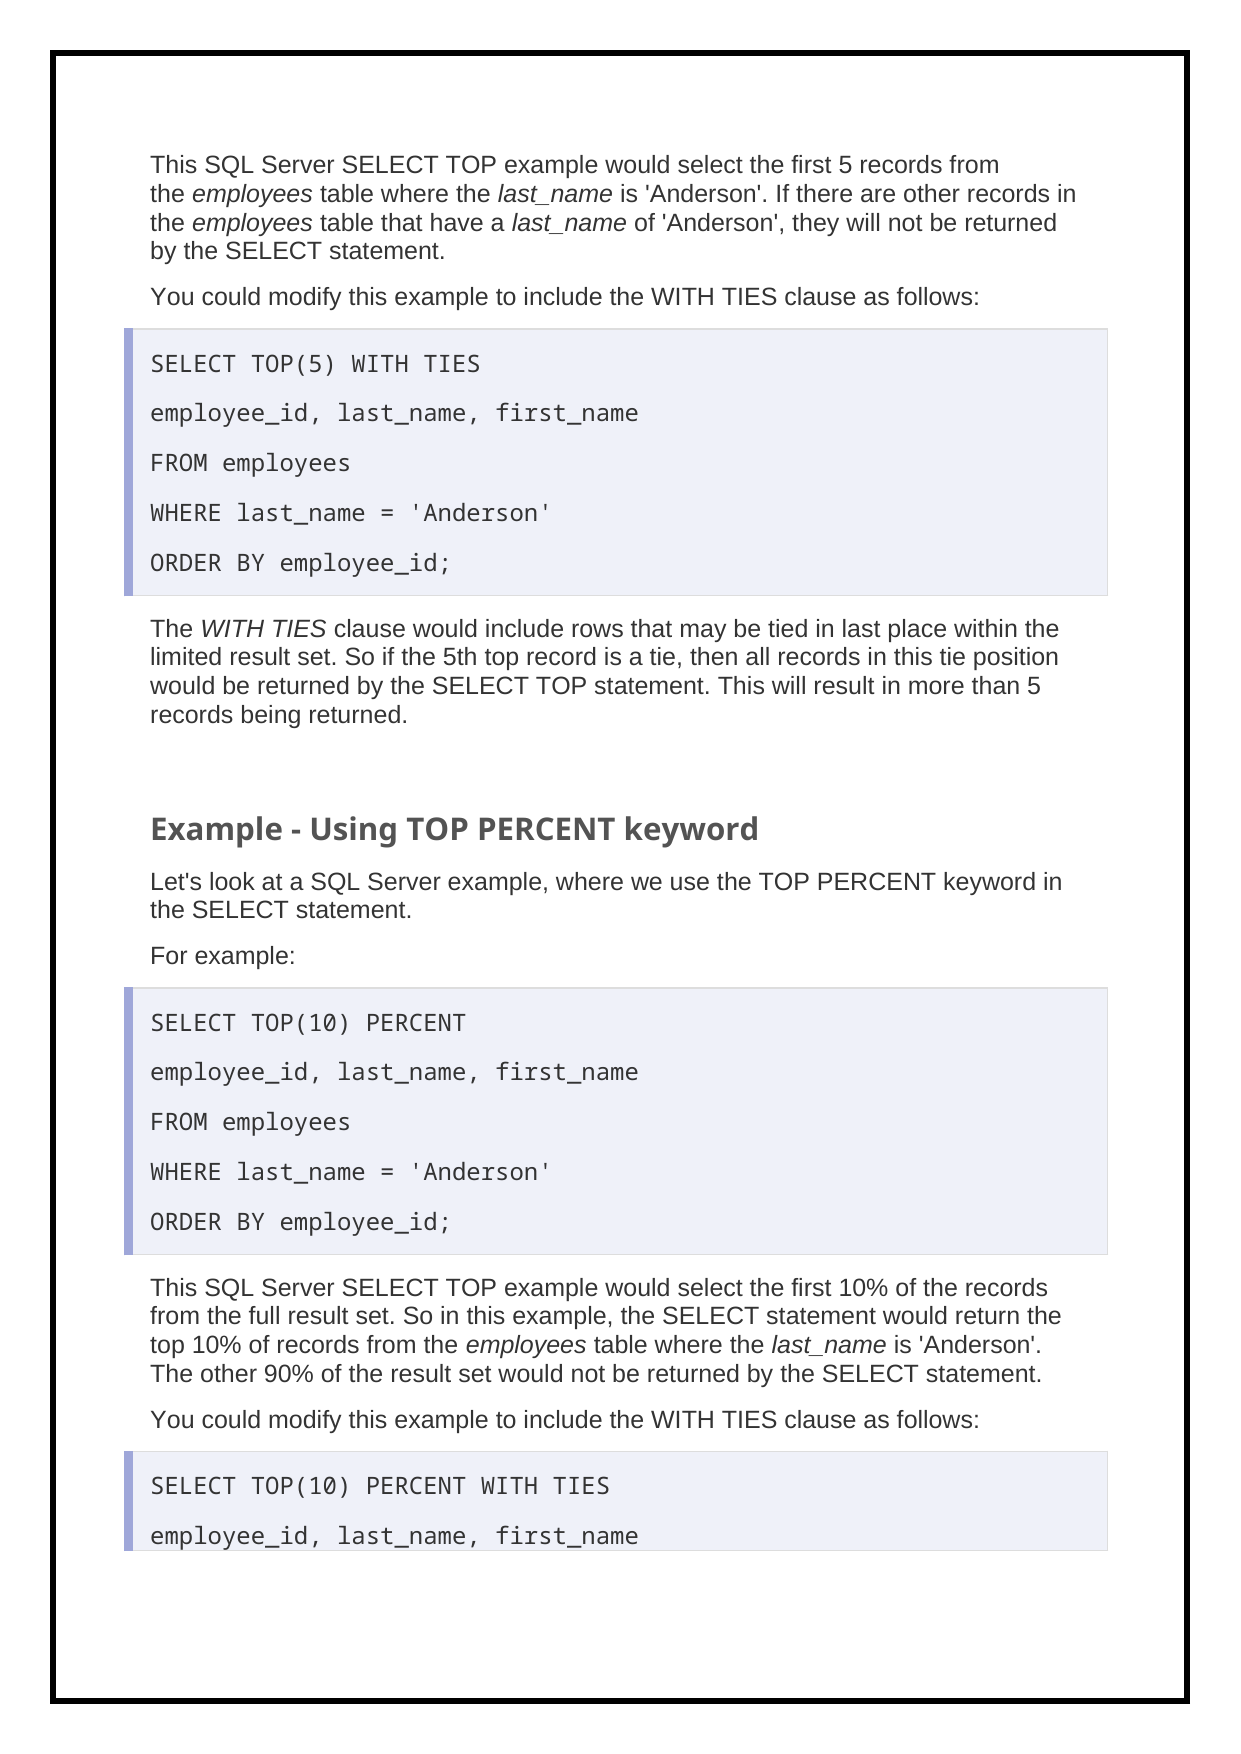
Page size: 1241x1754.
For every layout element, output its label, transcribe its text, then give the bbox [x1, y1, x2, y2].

text This SQL Server SELECT TOP example would select the first 5 records from the employees table where the last_name is 'Anderson'. If there are other records in the employees table that have a last_name of 'Anderson', they will not be returned by the SELECT statement. [150, 150, 1090, 265]
text Example - Using TOP PERCENT keyword [150, 807, 1090, 849]
text ORDER BY employee_id; [133, 527, 1107, 595]
text FROM employees [133, 1087, 1107, 1136]
text For example: [150, 941, 1090, 970]
text SELECT TOP(5) WITH TIES [133, 330, 1107, 378]
text You could modify this example to include the WITH TIES clause as follows: [150, 1405, 1090, 1433]
text WHERE last_name = 'Anderson' [133, 477, 1107, 527]
text employee_id, last_name, first_name [133, 378, 1107, 428]
text You could modify this example to include the WITH TIES clause as follows: [150, 282, 1090, 311]
text employee_id, last_name, first_name [133, 1037, 1107, 1087]
text WHERE last_name = 'Anderson' [133, 1136, 1107, 1186]
text SELECT TOP(10) PERCENT [133, 989, 1107, 1037]
text employee_id, last_name, first_name [133, 1500, 1107, 1550]
text Let's look at a SQL Server example, where we use the TOP PERCENT keyword in the SELECT statement. [150, 866, 1090, 924]
text This SQL Server SELECT TOP example would select the first 10% of the records from the full result set. So in this example, the SELECT statement would return the top 10% of records from the employees table where the last_name is 'Anderson'. The other 90% of the result set would not be returned by the SELECT statement. [150, 1272, 1090, 1387]
text ORDER BY employee_id; [133, 1186, 1107, 1254]
text SELECT TOP(10) PERCENT WITH TIES [133, 1452, 1107, 1500]
text FROM employees [133, 428, 1107, 477]
text The WITH TIES clause would include rows that may be tied in last place within the limited result set. So if the 5th top record is a tie, then all records in this tie position would be returned by the SELECT TOP statement. This will result in more than 5 records being returned. [150, 613, 1090, 728]
